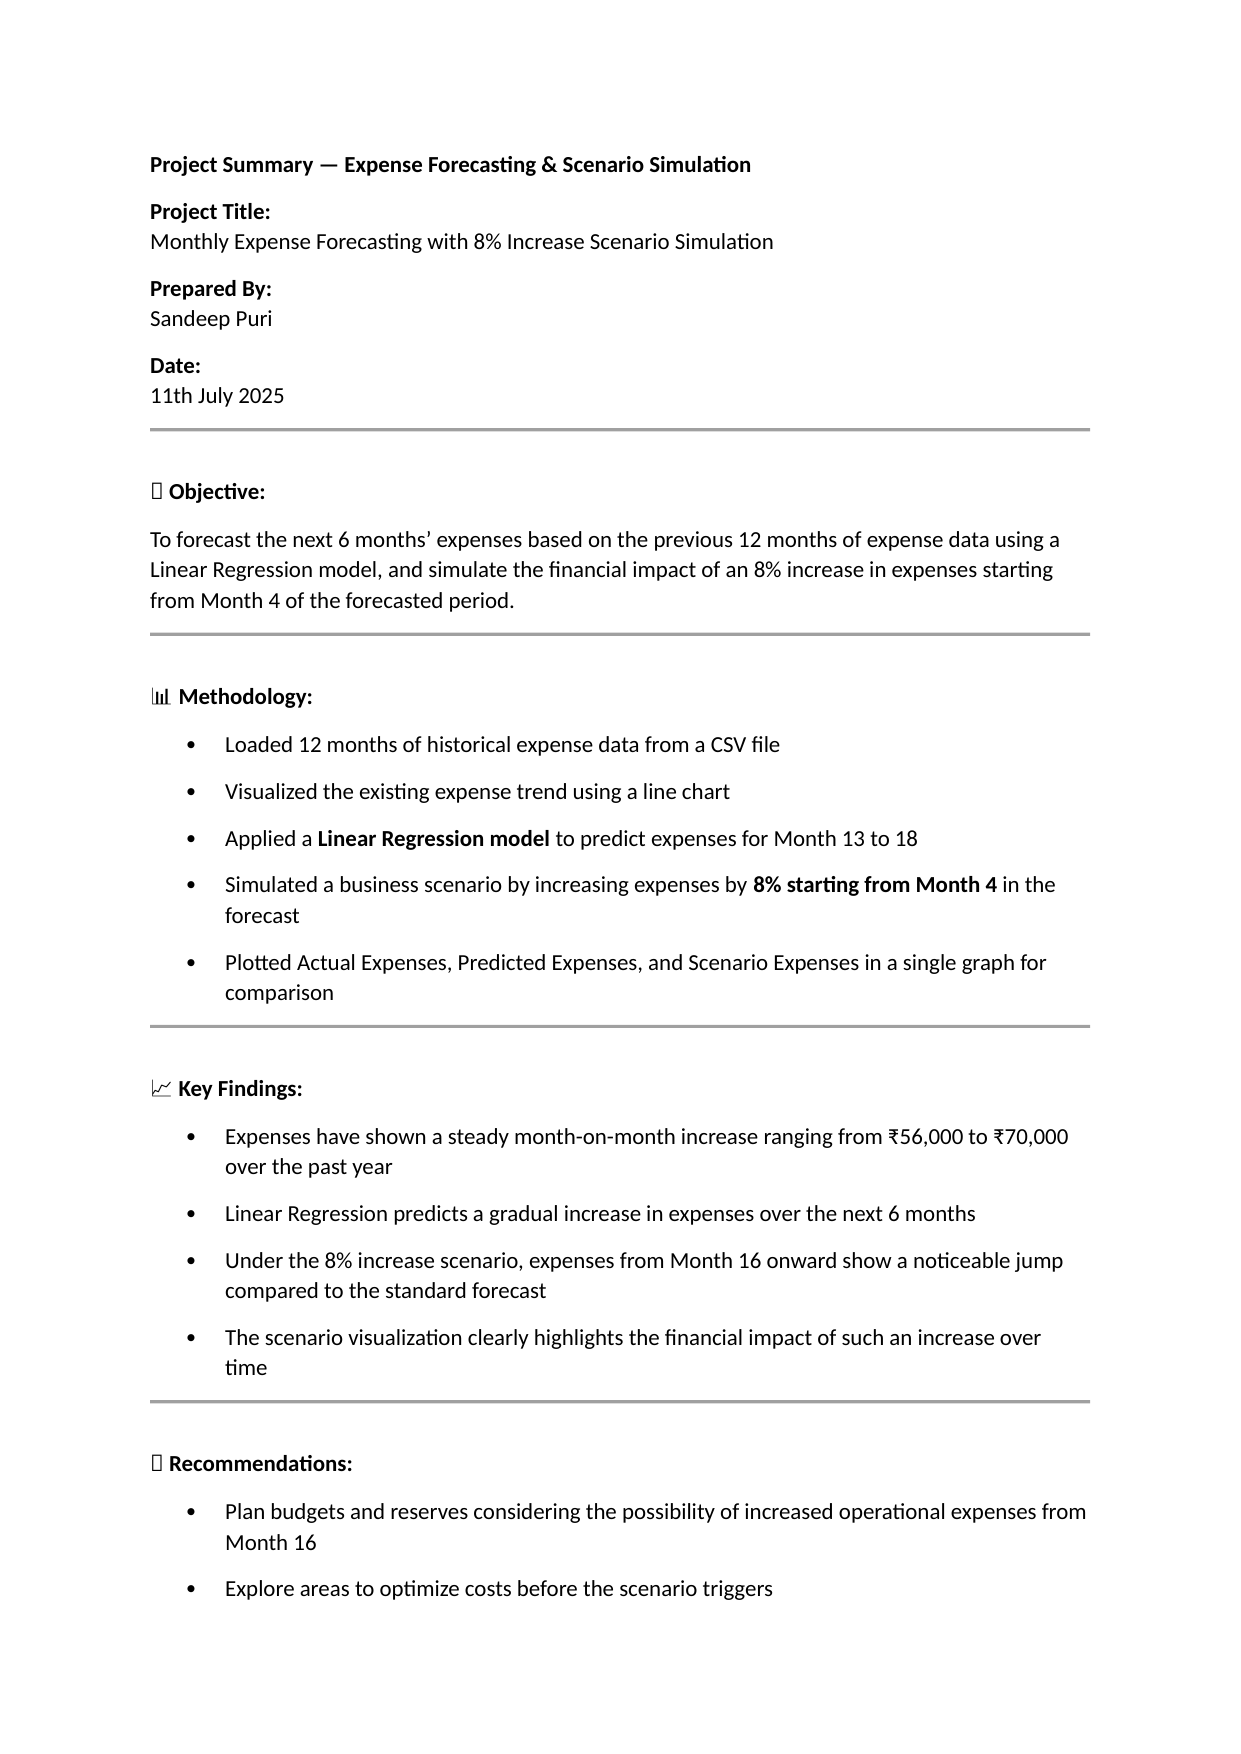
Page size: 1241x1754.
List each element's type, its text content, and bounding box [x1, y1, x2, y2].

text Project Summary — Expense Forecasting & Scenario Simulation [150, 150, 1090, 178]
text 📊 Methodology: [150, 679, 1090, 711]
list Explore areas to optimize costs before the scenario triggers [187, 1574, 1090, 1603]
list Under the 8% increase scenario, expenses from Month 16 onward show a noticeable jump compared to the standard forecast [187, 1246, 1090, 1304]
text 📌 Recommendations: [150, 1447, 1090, 1478]
list Visualized the existing expense trend using a line chart [187, 777, 1090, 805]
text Prepared By: Sandeep Puri [150, 274, 1090, 332]
list Plotted Actual Expenses, Predicted Expenses, and Scenario Expenses in a single graph for comparison [187, 948, 1090, 1006]
list Plan budgets and reserves considering the possibility of increased operational expenses from Month 16 [187, 1497, 1090, 1556]
list Loaded 12 months of historical expense data from a CSV file [187, 730, 1090, 758]
list Expenses have shown a steady month-on-month increase ranging from ₹56,000 to ₹70,000 over the past year [187, 1122, 1090, 1180]
text Project Title: Monthly Expense Forecasting with 8% Increase Scenario Simulation [150, 197, 1090, 255]
list Simulated a business scenario by increasing expenses by 8% starting from Month 4 in the forecast [187, 871, 1090, 929]
list Linear Regression predicts a gradual increase in expenses over the next 6 months [187, 1199, 1090, 1227]
list The scenario visualization clearly highlights the financial impact of such an increase over time [187, 1323, 1090, 1381]
list Applied a Linear Regression model to predict expenses for Month 13 to 18 [187, 824, 1090, 852]
text To forecast the next 6 months’ expenses based on the previous 12 months of expense data using a Linear Regression model, and simulate the financial impact of an 8% increase in expenses starting from Month 4 of the forecasted period. [150, 525, 1090, 614]
text Date: 11th July 2025 [150, 351, 1090, 409]
text 📌 Objective: [150, 475, 1090, 506]
text 📈 Key Findings: [150, 1072, 1090, 1103]
